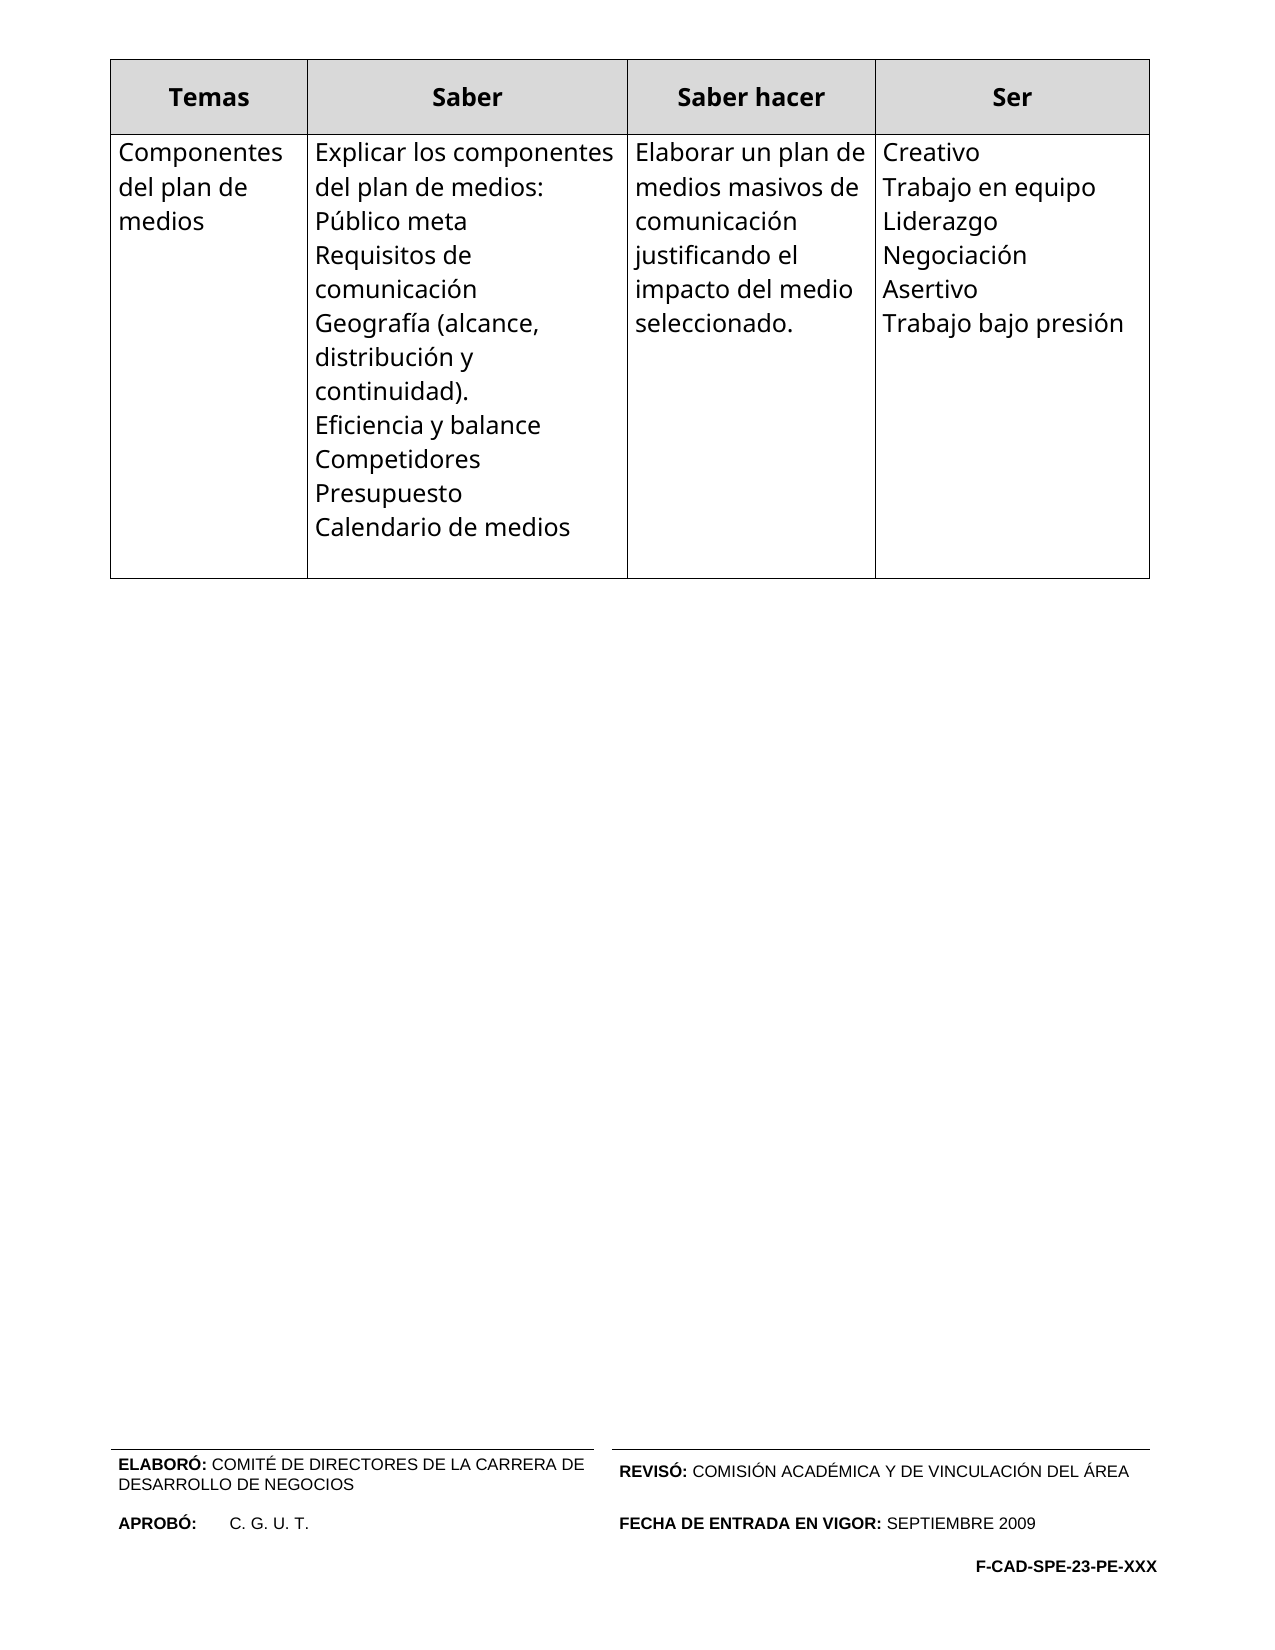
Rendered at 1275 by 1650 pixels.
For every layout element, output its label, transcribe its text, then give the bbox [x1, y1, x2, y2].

table_cell Componentes del plan de medios [111, 135, 307, 578]
table_header Ser [876, 60, 1149, 134]
table_header Temas [111, 60, 307, 134]
table_cell Elaborar un plan de medios masivos de comunicación justificando el impacto del medio seleccionado. [628, 135, 875, 578]
table_cell Creativo Trabajo en equipo Liderazgo Negociación Asertivo Trabajo bajo presión [876, 135, 1149, 578]
table_header Saber hacer [628, 60, 875, 134]
table_header Saber [308, 60, 627, 134]
table_cell Explicar los componentes del plan de medios: Público meta Requisitos de comunicación Geografía (alcance, distribución y continuidad). Eficiencia y balance Competidores Presupuesto Calendario de medios [308, 135, 627, 578]
